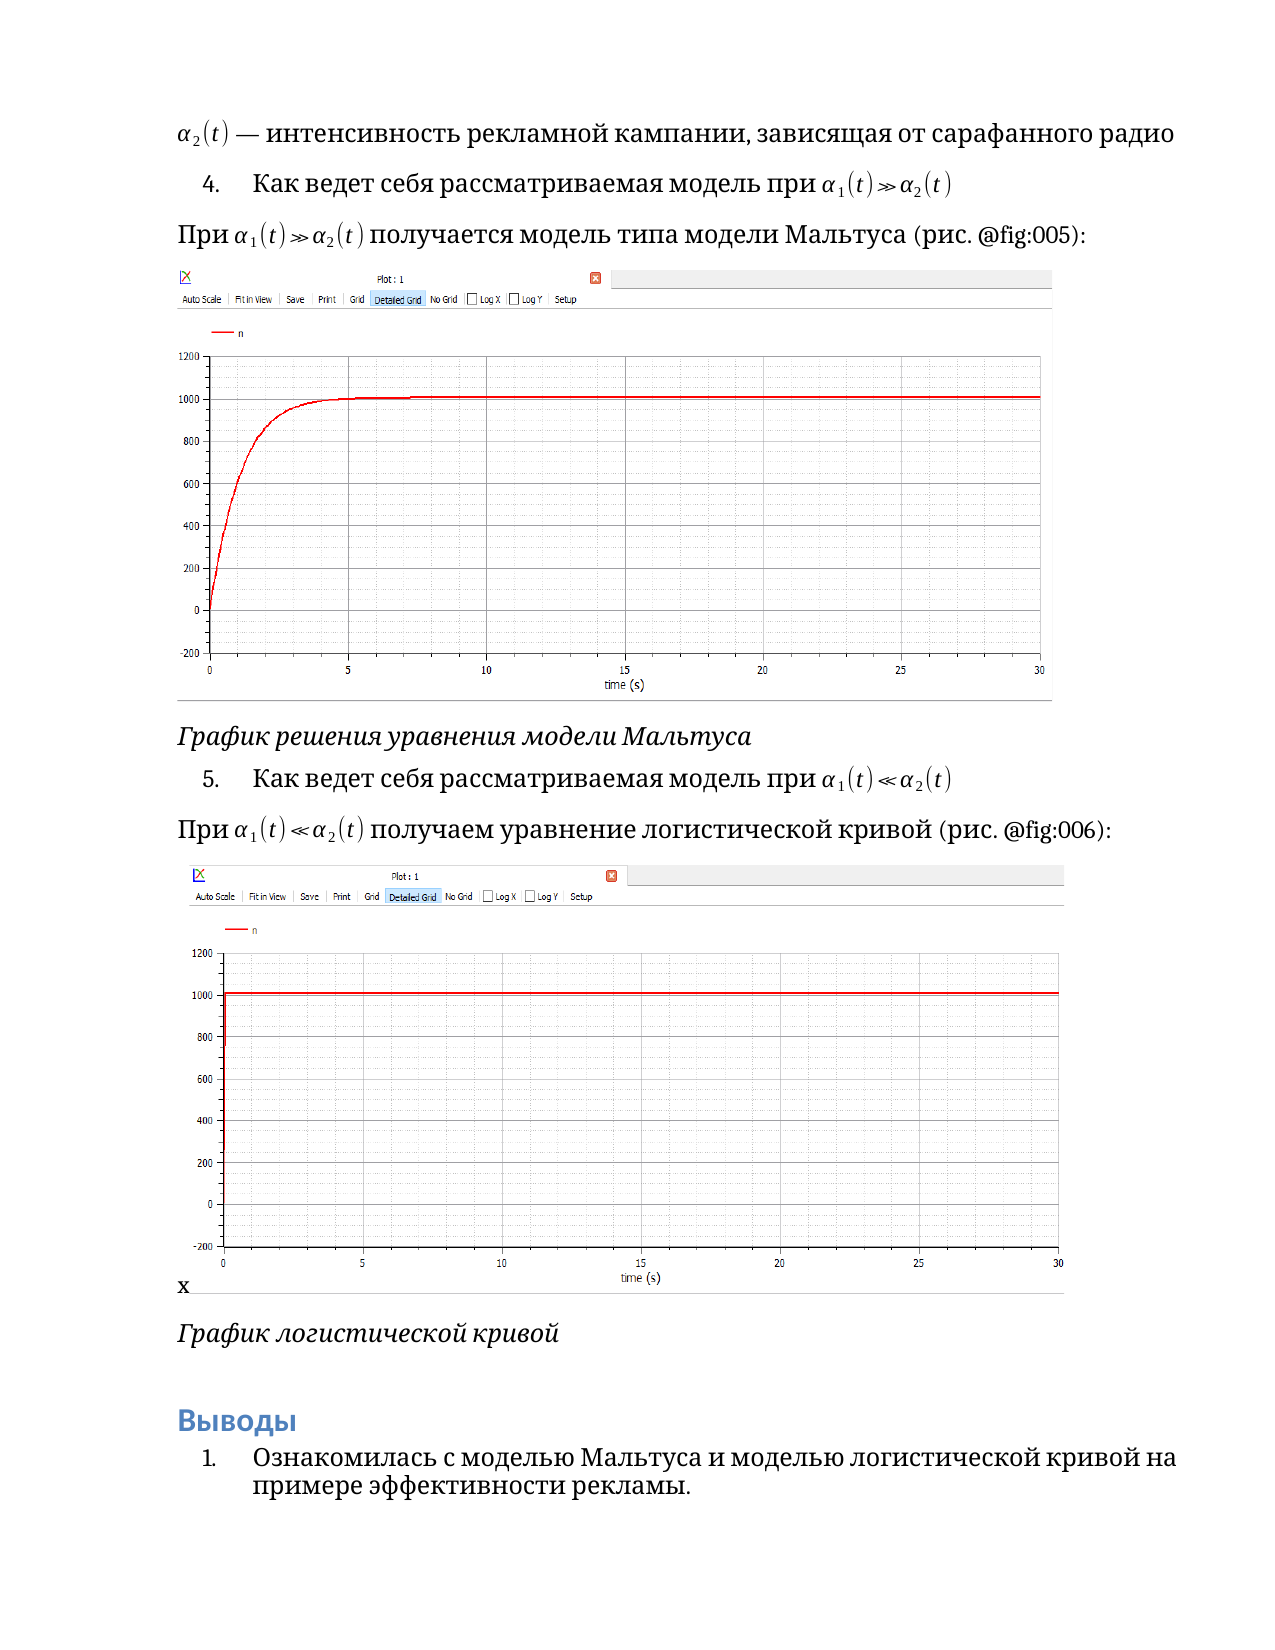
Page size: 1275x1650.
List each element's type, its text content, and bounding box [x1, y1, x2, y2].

text — интенсивность рекламной кампании, зависящая от сарафанного радио [177, 118, 1186, 150]
text График логистической кривой [177, 1320, 1186, 1349]
subtitle Выводы [177, 1399, 1186, 1440]
text При получается модель типа модели Мальтуса (рис. @fig:005): [177, 219, 1186, 252]
list Ознакомилась с моделью Мальтуса и моделью логистической кривой на примере эффективности рекламы. [202, 1443, 1186, 1501]
picture [177, 270, 1053, 702]
list Как ведет себя рассматриваемая модель при [202, 764, 1186, 796]
picture [189, 865, 1065, 1294]
text График решения уравнения модели Мальтуса [177, 722, 1186, 751]
list Как ведет себя рассматриваемая модель при [202, 169, 1186, 201]
text При получаем уравнение логистической кривой (рис. @fig:006): [177, 814, 1186, 846]
